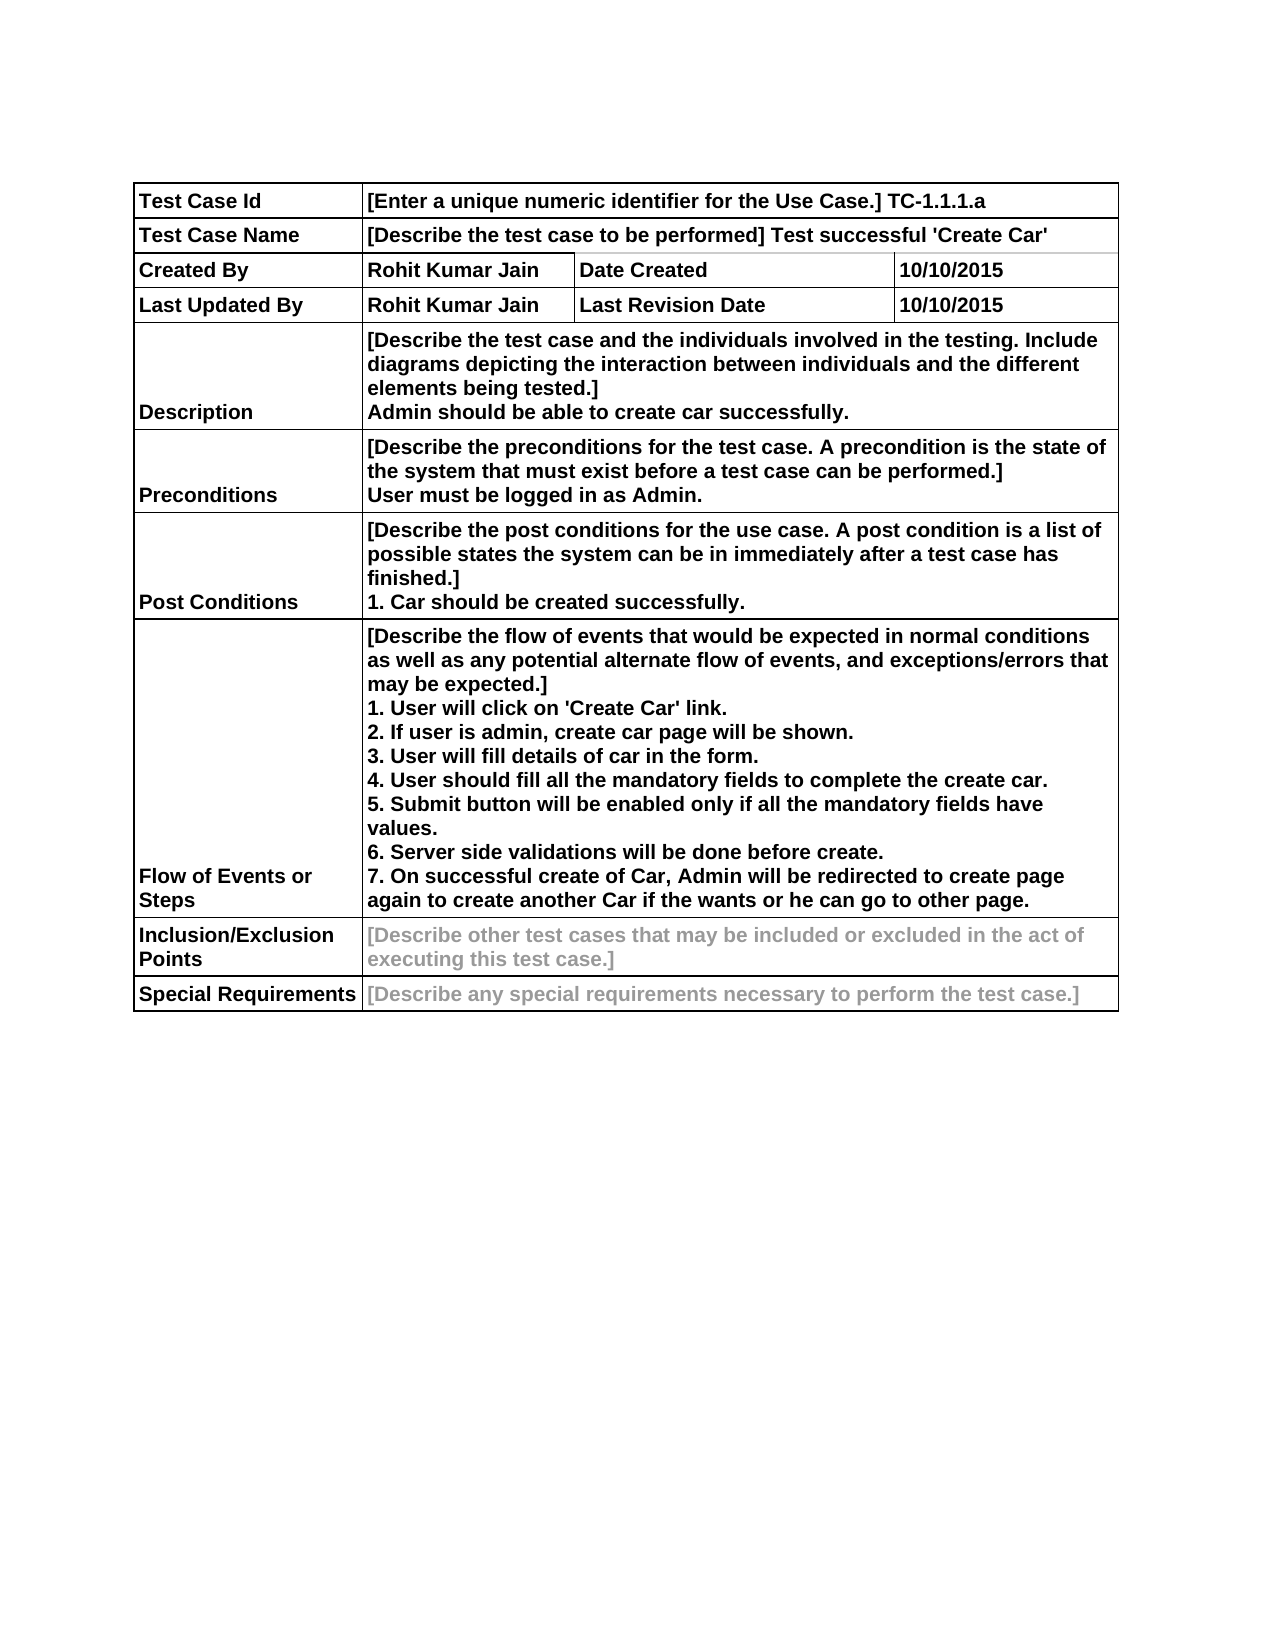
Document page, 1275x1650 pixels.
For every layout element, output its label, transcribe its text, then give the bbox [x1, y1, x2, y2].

table_cell Flow of Events or Steps [135, 620, 362, 917]
table_cell Rohit Kumar Jain [363, 254, 574, 287]
table_cell [Describe any special requirements necessary to perform the test case.] [363, 977, 1118, 1010]
table_cell [Describe the post conditions for the use case. A post condition is a list of possible states the system can be in immediately after a test case has finished.] 1. Car should be created successfully. [363, 513, 1118, 618]
table_cell [Describe the preconditions for the test case. A precondition is the state of the system that must exist before a test case can be performed.] User must be logged in as Admin. [363, 430, 1118, 511]
table_cell Description [135, 323, 362, 428]
table_header [Enter a unique numeric identifier for the Use Case.] TC-1.1.1.a [363, 184, 1118, 217]
table_cell Inclusion/Exclusion Points [135, 918, 362, 975]
table_cell Rohit Kumar Jain [363, 288, 574, 322]
table_cell 10/10/2015 [895, 254, 1118, 287]
table_cell Date Created [575, 254, 894, 287]
table_cell Preconditions [135, 430, 362, 511]
table_cell Post Conditions [135, 513, 362, 618]
table_cell 10/10/2015 [895, 288, 1118, 322]
table_header Test Case Id [135, 184, 362, 217]
table_cell Created By [135, 254, 362, 287]
table_cell Special Requirements [135, 977, 362, 1010]
table_cell [Describe the test case to be performed] Test successful 'Create Car' [363, 219, 1118, 252]
table_cell [Describe the flow of events that would be expected in normal conditions as well as any potential alternate flow of events, and exceptions/errors that may be expected.] 1. User will click on 'Create Car' link. 2. If user is admin, create car page will be shown. 3. User will fill details of car in the form. 4. User should fill all the mandatory fields to complete the create car. 5. Submit button will be enabled only if all the mandatory fields have values. 6. Server side validations will be done before create. 7. On successful create of Car, Admin will be redirected to create page again to create another Car if the wants or he can go to other page. [363, 620, 1118, 917]
table_cell Test Case Name [135, 219, 362, 252]
table_cell Last Revision Date [575, 288, 894, 322]
table_cell Last Updated By [135, 288, 362, 322]
table_cell [Describe the test case and the individuals involved in the testing. Include diagrams depicting the interaction between individuals and the different elements being tested.] Admin should be able to create car successfully. [363, 323, 1118, 428]
table_cell [Describe other test cases that may be included or excluded in the act of executing this test case.] [363, 918, 1118, 975]
